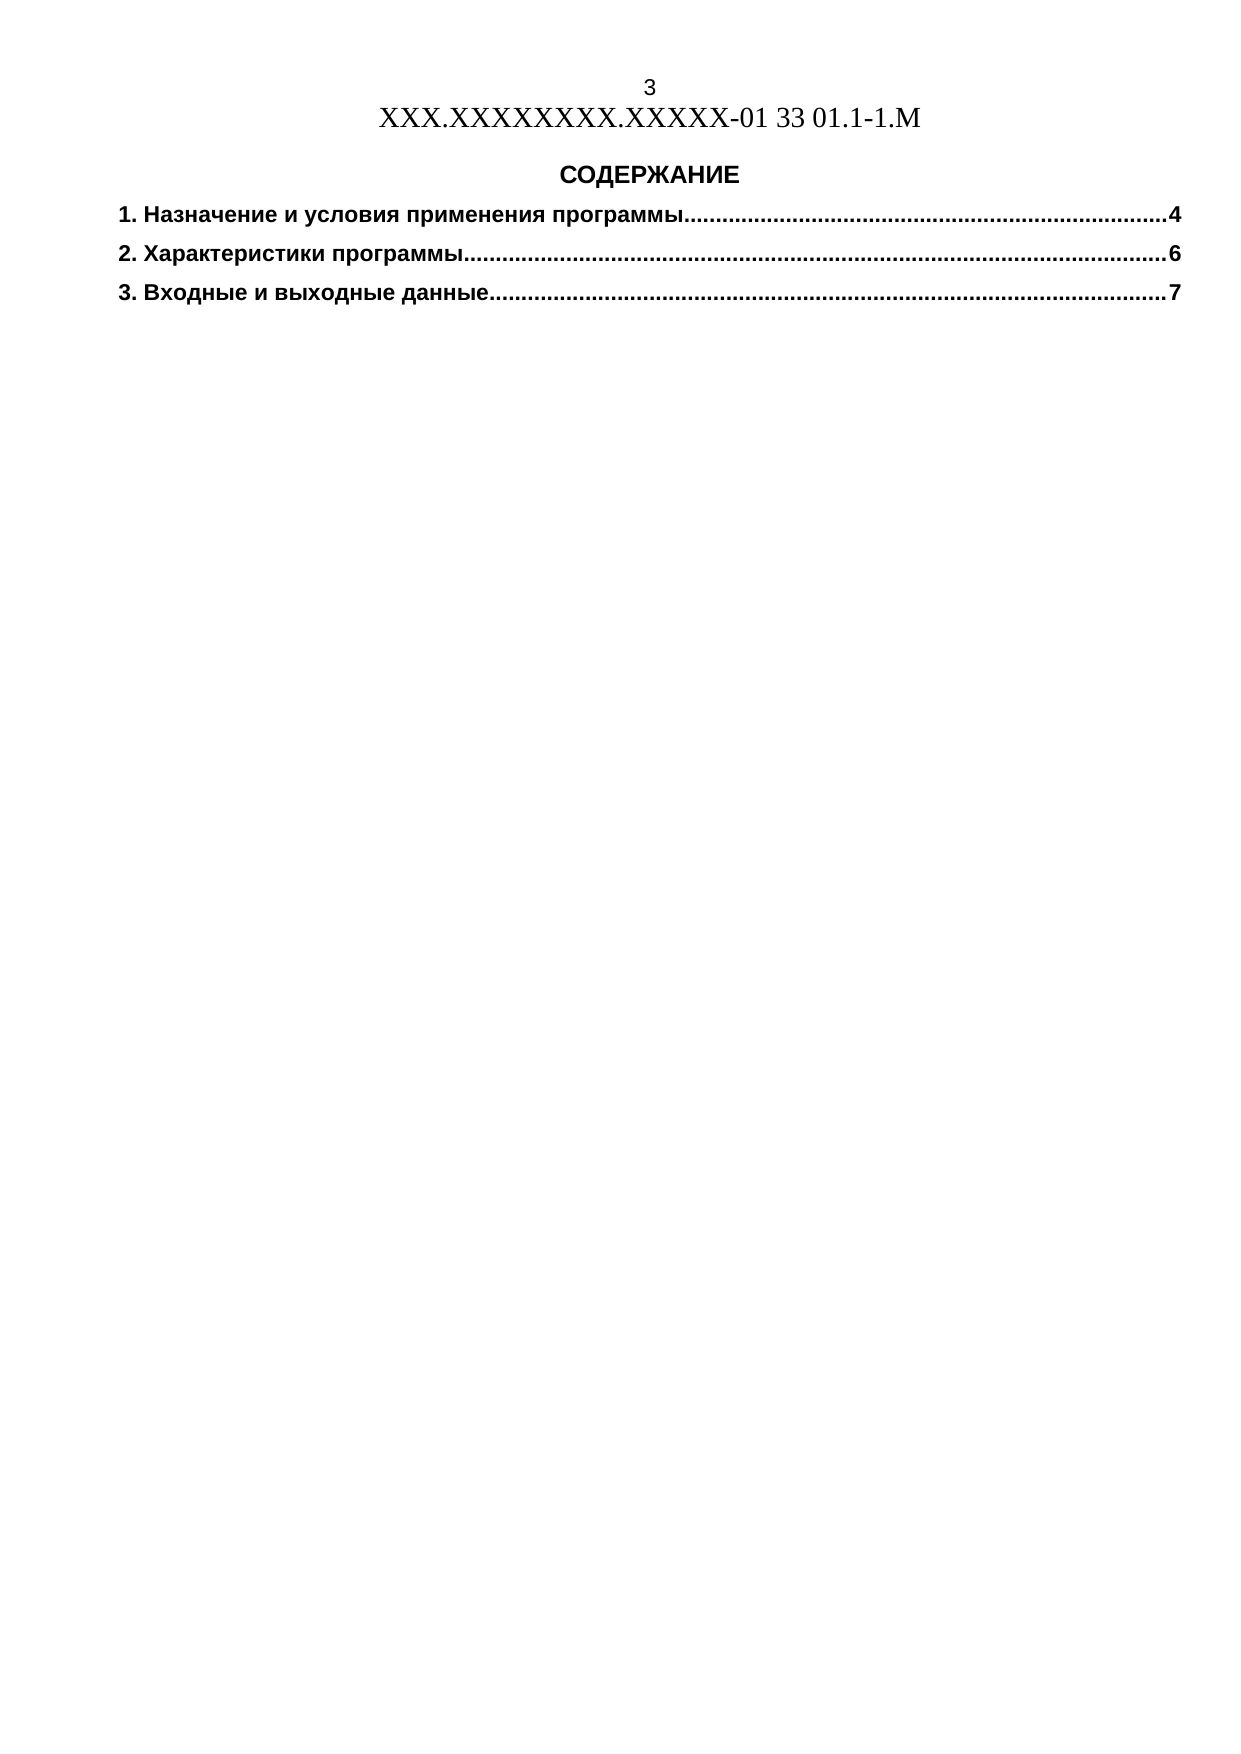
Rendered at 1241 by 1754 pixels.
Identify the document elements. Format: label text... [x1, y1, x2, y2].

text СОДЕРЖАНИЕ [118, 160, 1181, 189]
text 2. Характеристики программы 6 [118, 240, 1181, 267]
text 3. Входные и выходные данные 7 [118, 279, 1181, 306]
text 1. Назначение и условия применения программы 4 [118, 201, 1181, 228]
